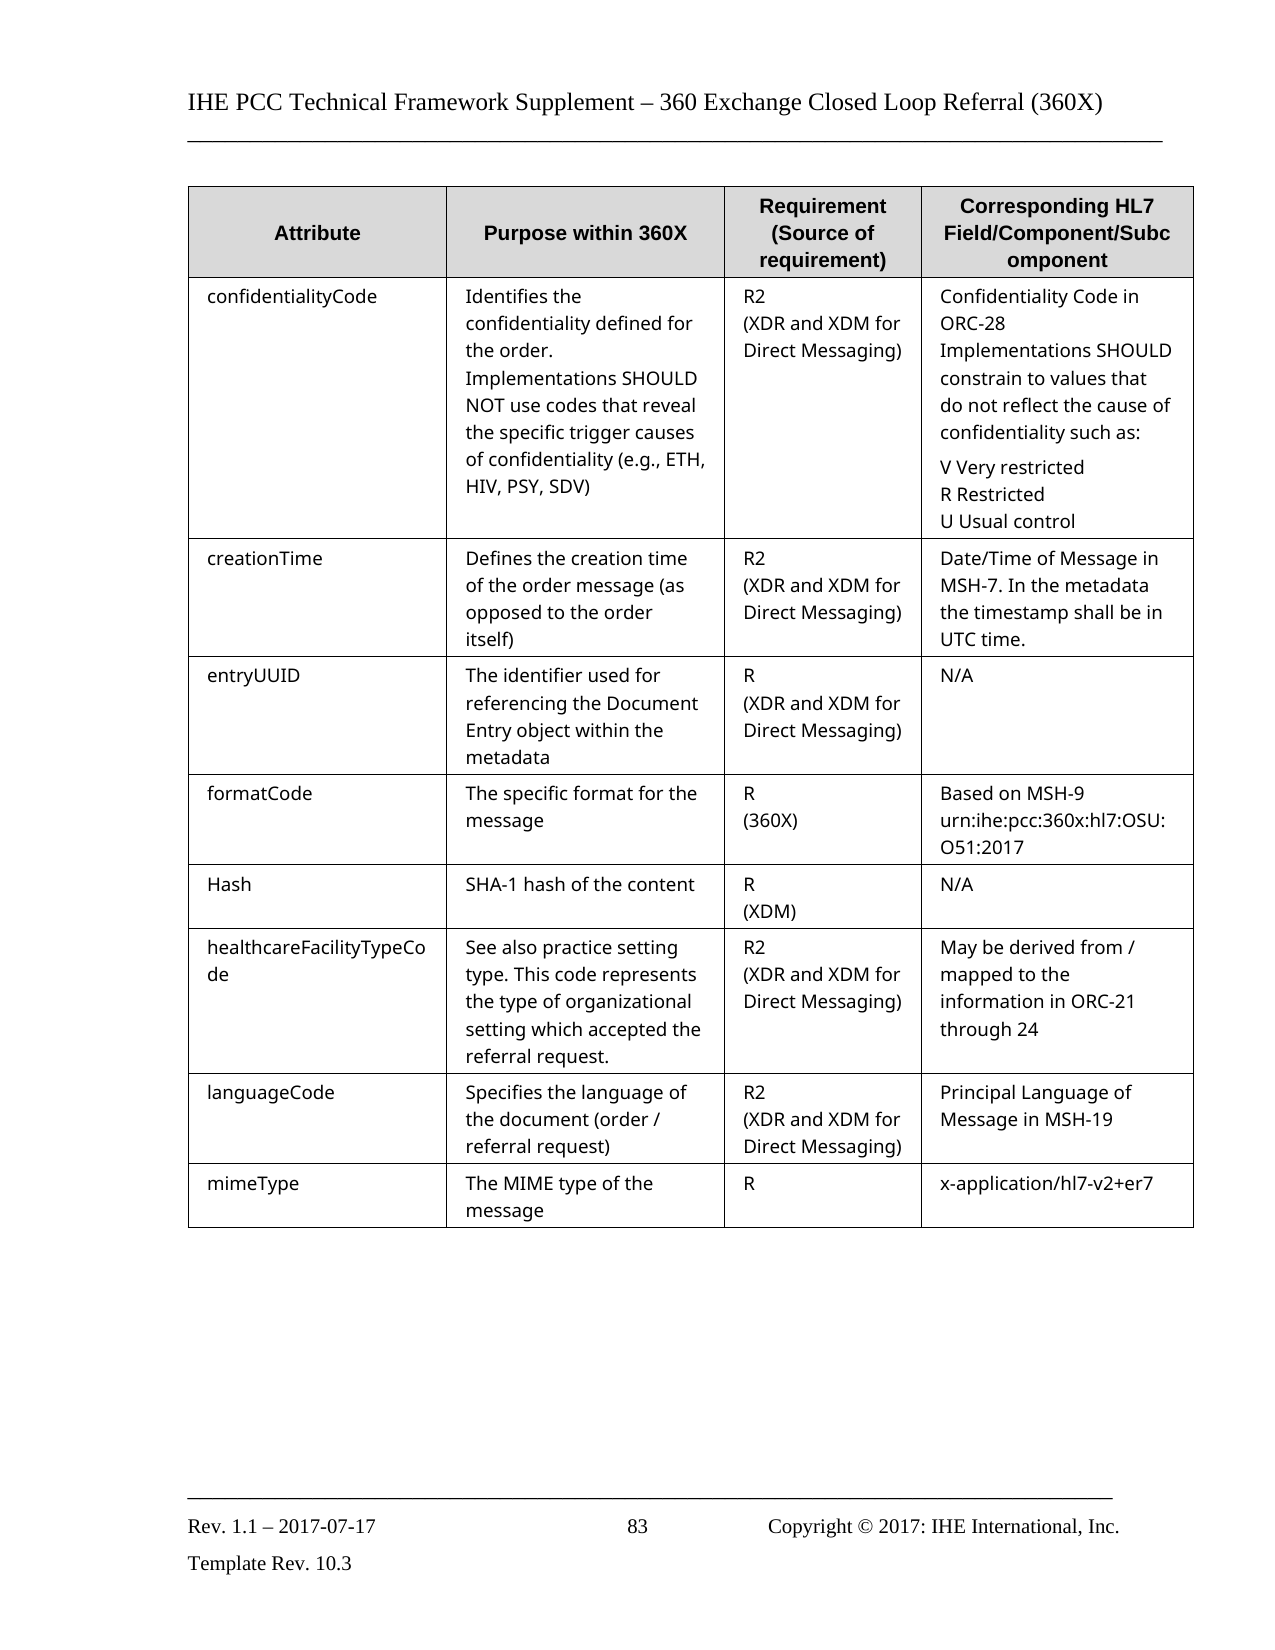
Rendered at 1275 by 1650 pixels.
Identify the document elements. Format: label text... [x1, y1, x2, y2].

table_cell N/A [922, 657, 1193, 774]
table_cell x-application/hl7-v2+er7 [922, 1164, 1193, 1227]
table_cell Confidentiality Code in ORC-28 Implementations SHOULD constrain to values that do not reflect the cause of confidentiality such as: V Very restricted R Restricted U Usual control [922, 278, 1193, 538]
table_cell healthcareFacilityTypeCode [189, 929, 446, 1073]
table_cell May be derived from / mapped to the information in ORC-21 through 24 [922, 929, 1193, 1073]
table_cell SHA-1 hash of the content [447, 865, 724, 928]
table_cell Defines the creation time of the order message (as opposed to the order itself) [447, 539, 724, 656]
table_cell Principal Language of Message in MSH-19 [922, 1074, 1193, 1163]
table_cell R (XDR and XDM for Direct Messaging) [725, 657, 921, 774]
table_cell Identifies the confidentiality defined for the order. Implementations SHOULD NOT use codes that reveal the specific trigger causes of confidentiality (e.g., ETH, HIV, PSY, SDV) [447, 278, 724, 538]
table_cell creationTime [189, 539, 446, 656]
table_cell The identifier used for referencing the Document Entry object within the metadata [447, 657, 724, 774]
table_header Requirement (Source of requirement) [725, 187, 921, 277]
table_header Attribute [189, 187, 446, 277]
table_cell Specifies the language of the document (order / referral request) [447, 1074, 724, 1163]
table_cell The MIME type of the message [447, 1164, 724, 1227]
table_header Corresponding HL7 Field/Component/Subcomponent [922, 187, 1193, 277]
table_cell R (360X) [725, 775, 921, 864]
table_cell mimeType [189, 1164, 446, 1227]
table_cell R2 (XDR and XDM for Direct Messaging) [725, 929, 921, 1073]
table_cell Based on MSH-9 urn:ihe:pcc:360x:hl7:OSU:O51:2017 [922, 775, 1193, 864]
table_header Purpose within 360X [447, 187, 724, 277]
table_cell languageCode [189, 1074, 446, 1163]
table_cell Date/Time of Message in MSH-7. In the metadata the timestamp shall be in UTC time. [922, 539, 1193, 656]
table_cell formatCode [189, 775, 446, 864]
table_cell R2 (XDR and XDM for Direct Messaging) [725, 539, 921, 656]
table_cell Hash [189, 865, 446, 928]
table_cell See also practice setting type. This code represents the type of organizational setting which accepted the referral request. [447, 929, 724, 1073]
table_cell R2 (XDR and XDM for Direct Messaging) [725, 1074, 921, 1163]
table_cell R [725, 1164, 921, 1227]
table_cell confidentialityCode [189, 278, 446, 538]
table_cell R2 (XDR and XDM for Direct Messaging) [725, 278, 921, 538]
table_cell R (XDM) [725, 865, 921, 928]
table_cell entryUUID [189, 657, 446, 774]
table_cell The specific format for the message [447, 775, 724, 864]
table_cell N/A [922, 865, 1193, 928]
